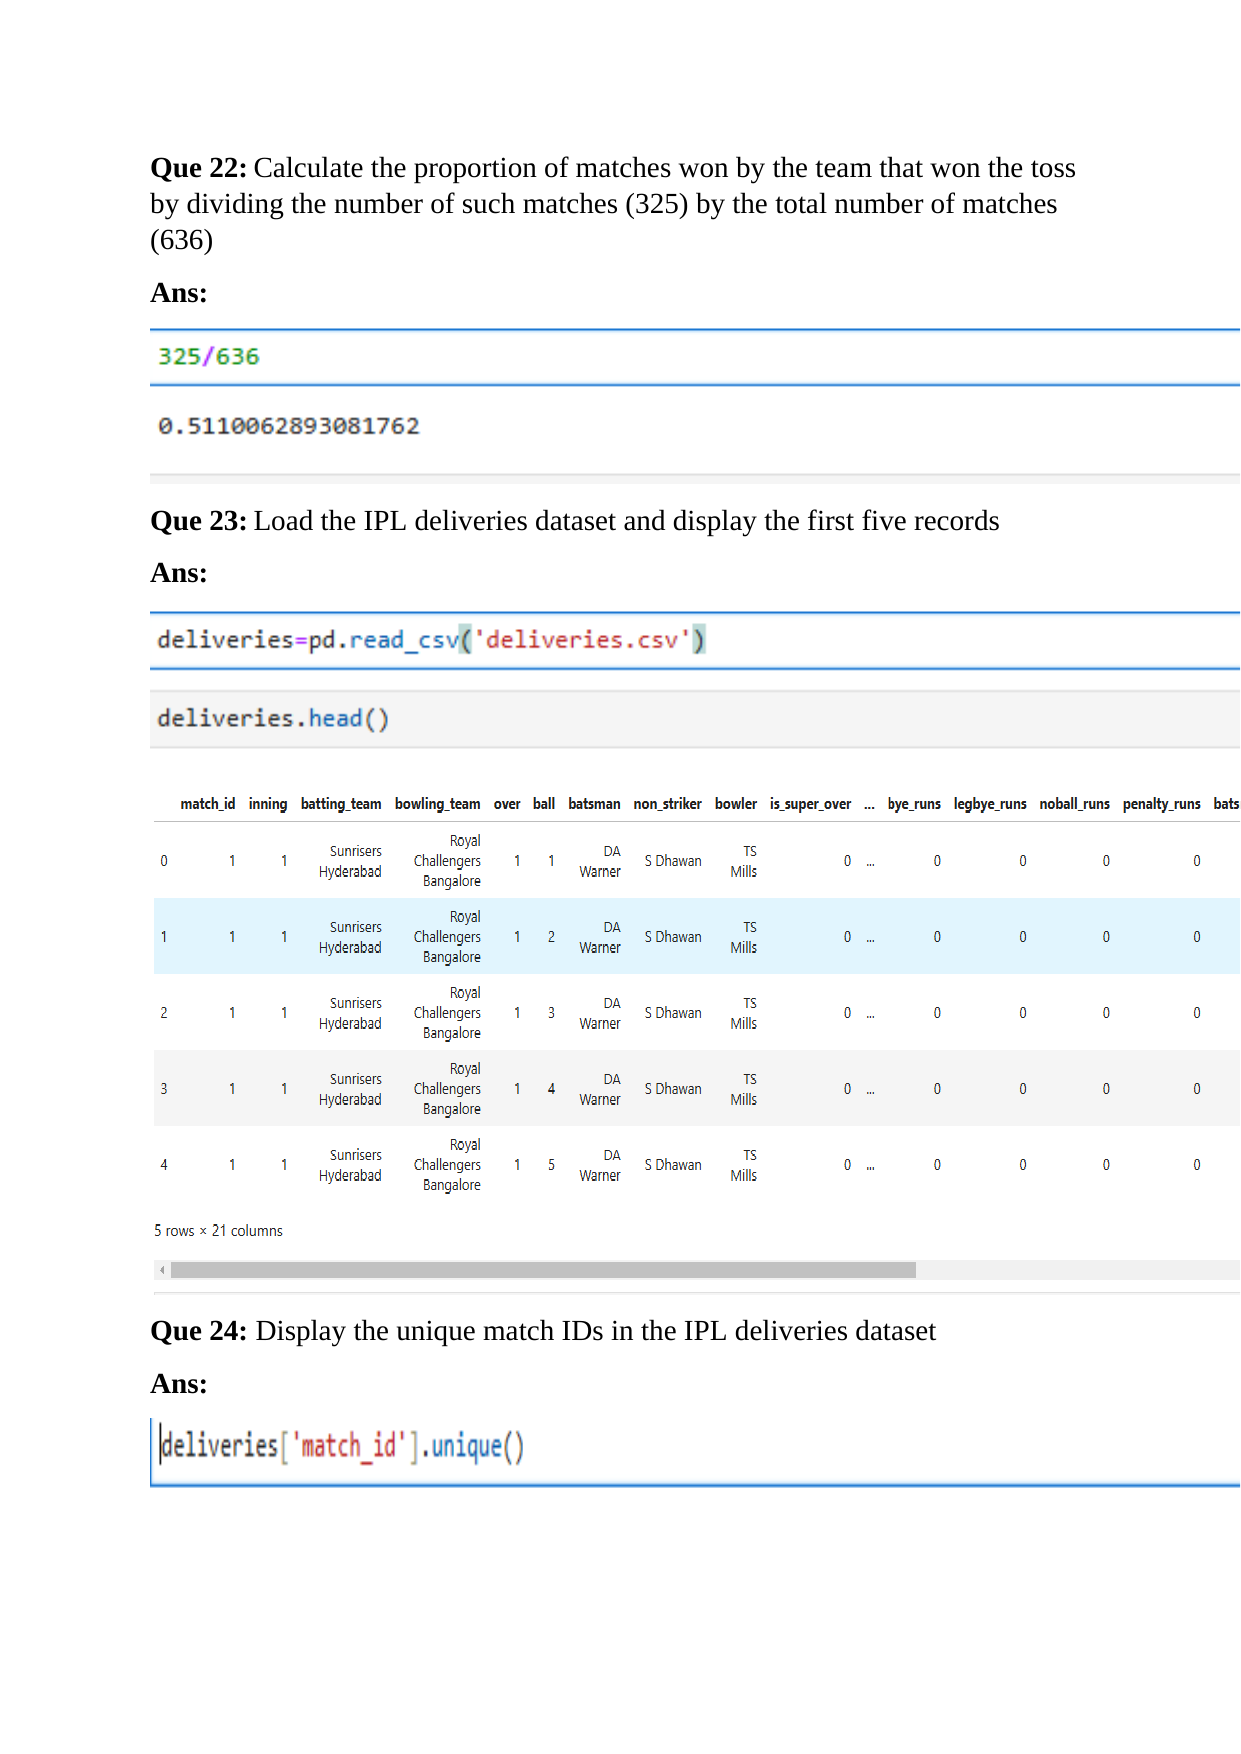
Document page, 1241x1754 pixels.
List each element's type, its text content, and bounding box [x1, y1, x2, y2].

picture [150, 608, 1241, 763]
text Ans: [150, 556, 1090, 589]
text Que 23: Load the IPL deliveries dataset and display the first five records [150, 503, 1090, 536]
picture [150, 1418, 1241, 1502]
picture [150, 327, 1241, 484]
text Ans: [150, 275, 1090, 309]
text Que 22: Calculate the proportion of matches won by the team that won the toss by dividing the number of such matches (325) by the total number of matches (636) [150, 150, 1090, 256]
text Ans: [150, 1366, 1090, 1399]
picture [150, 781, 1241, 1295]
text Que 24: Display the unique match IDs in the IPL deliveries dataset [150, 1313, 1090, 1347]
